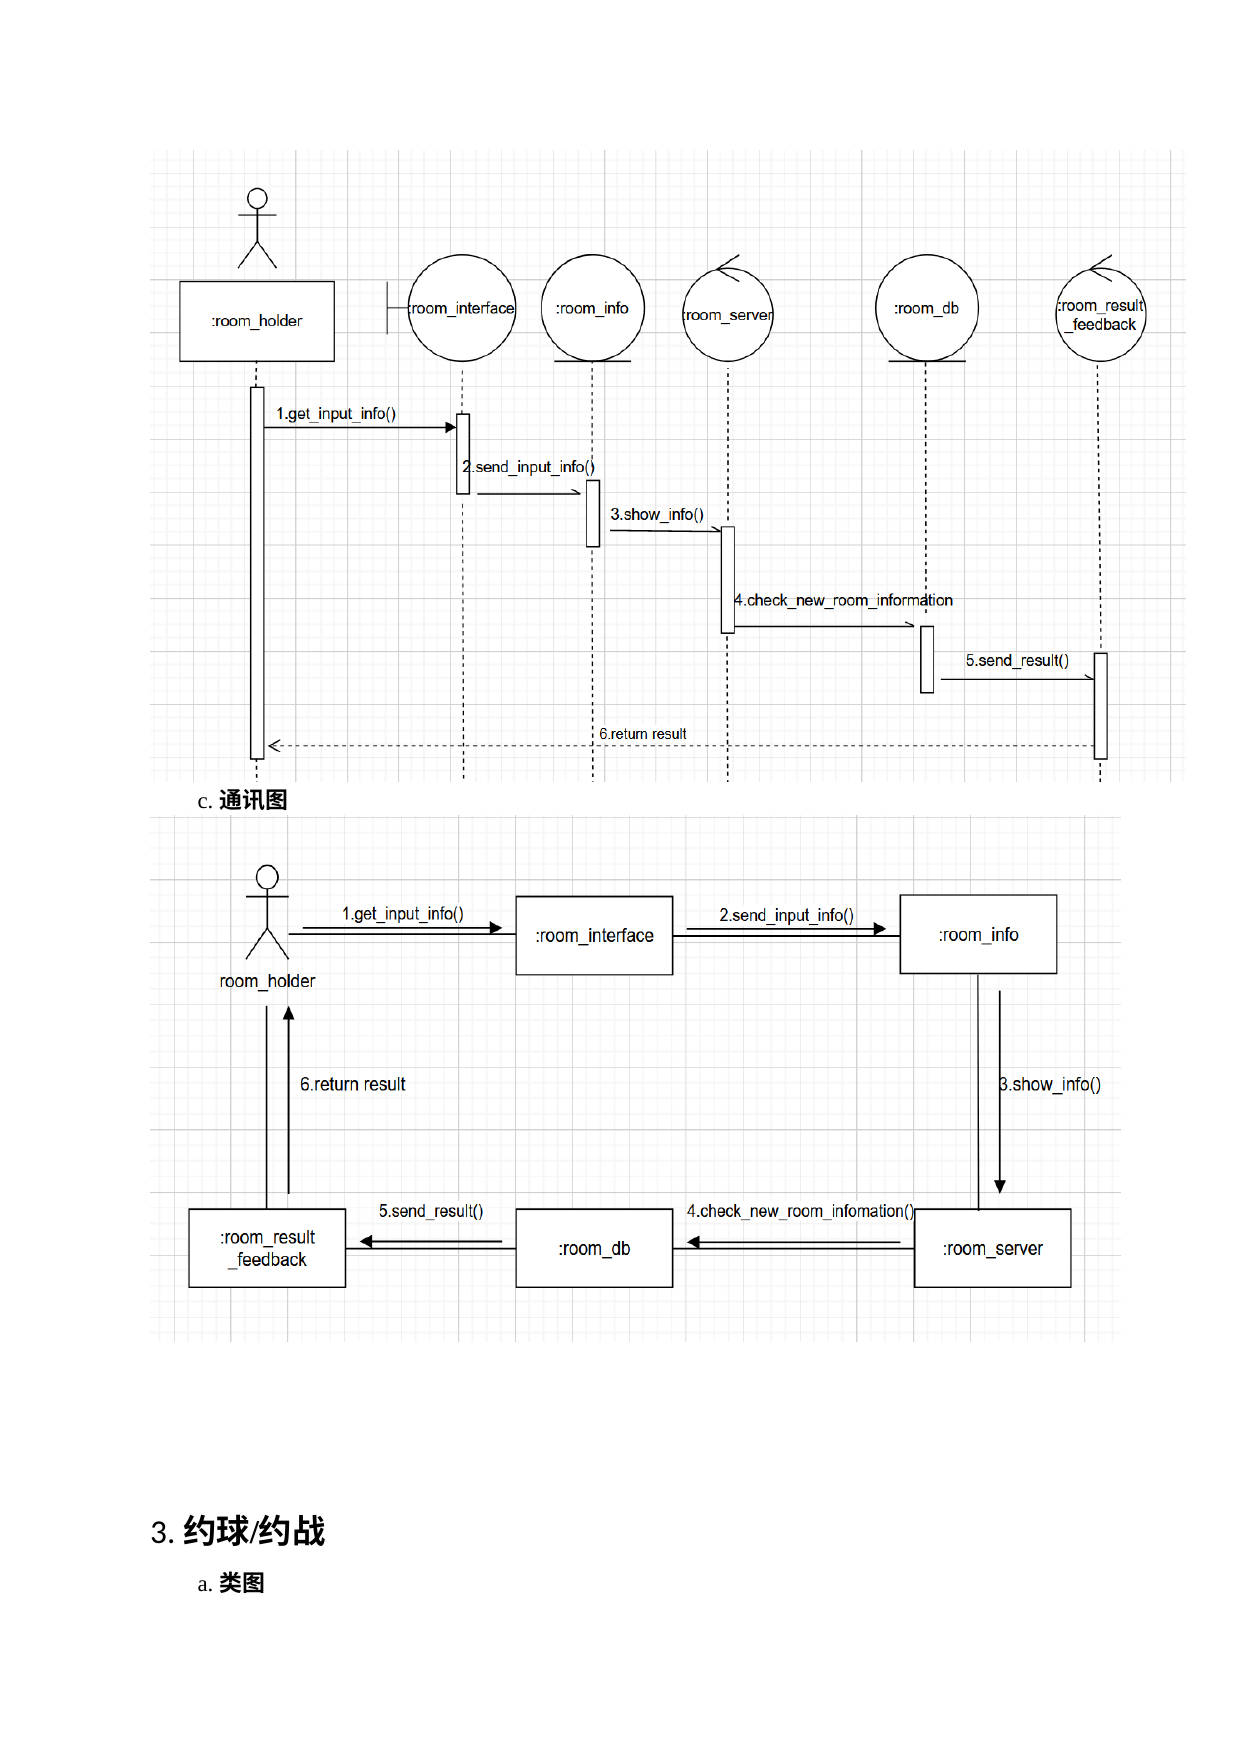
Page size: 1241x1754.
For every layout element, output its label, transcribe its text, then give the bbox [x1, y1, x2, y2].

picture [150, 150, 1186, 782]
picture [150, 815, 1121, 1342]
list 约球/约战 [150, 1504, 1090, 1553]
list 类图 [197, 1565, 1090, 1598]
list 通讯图 [197, 782, 1090, 815]
